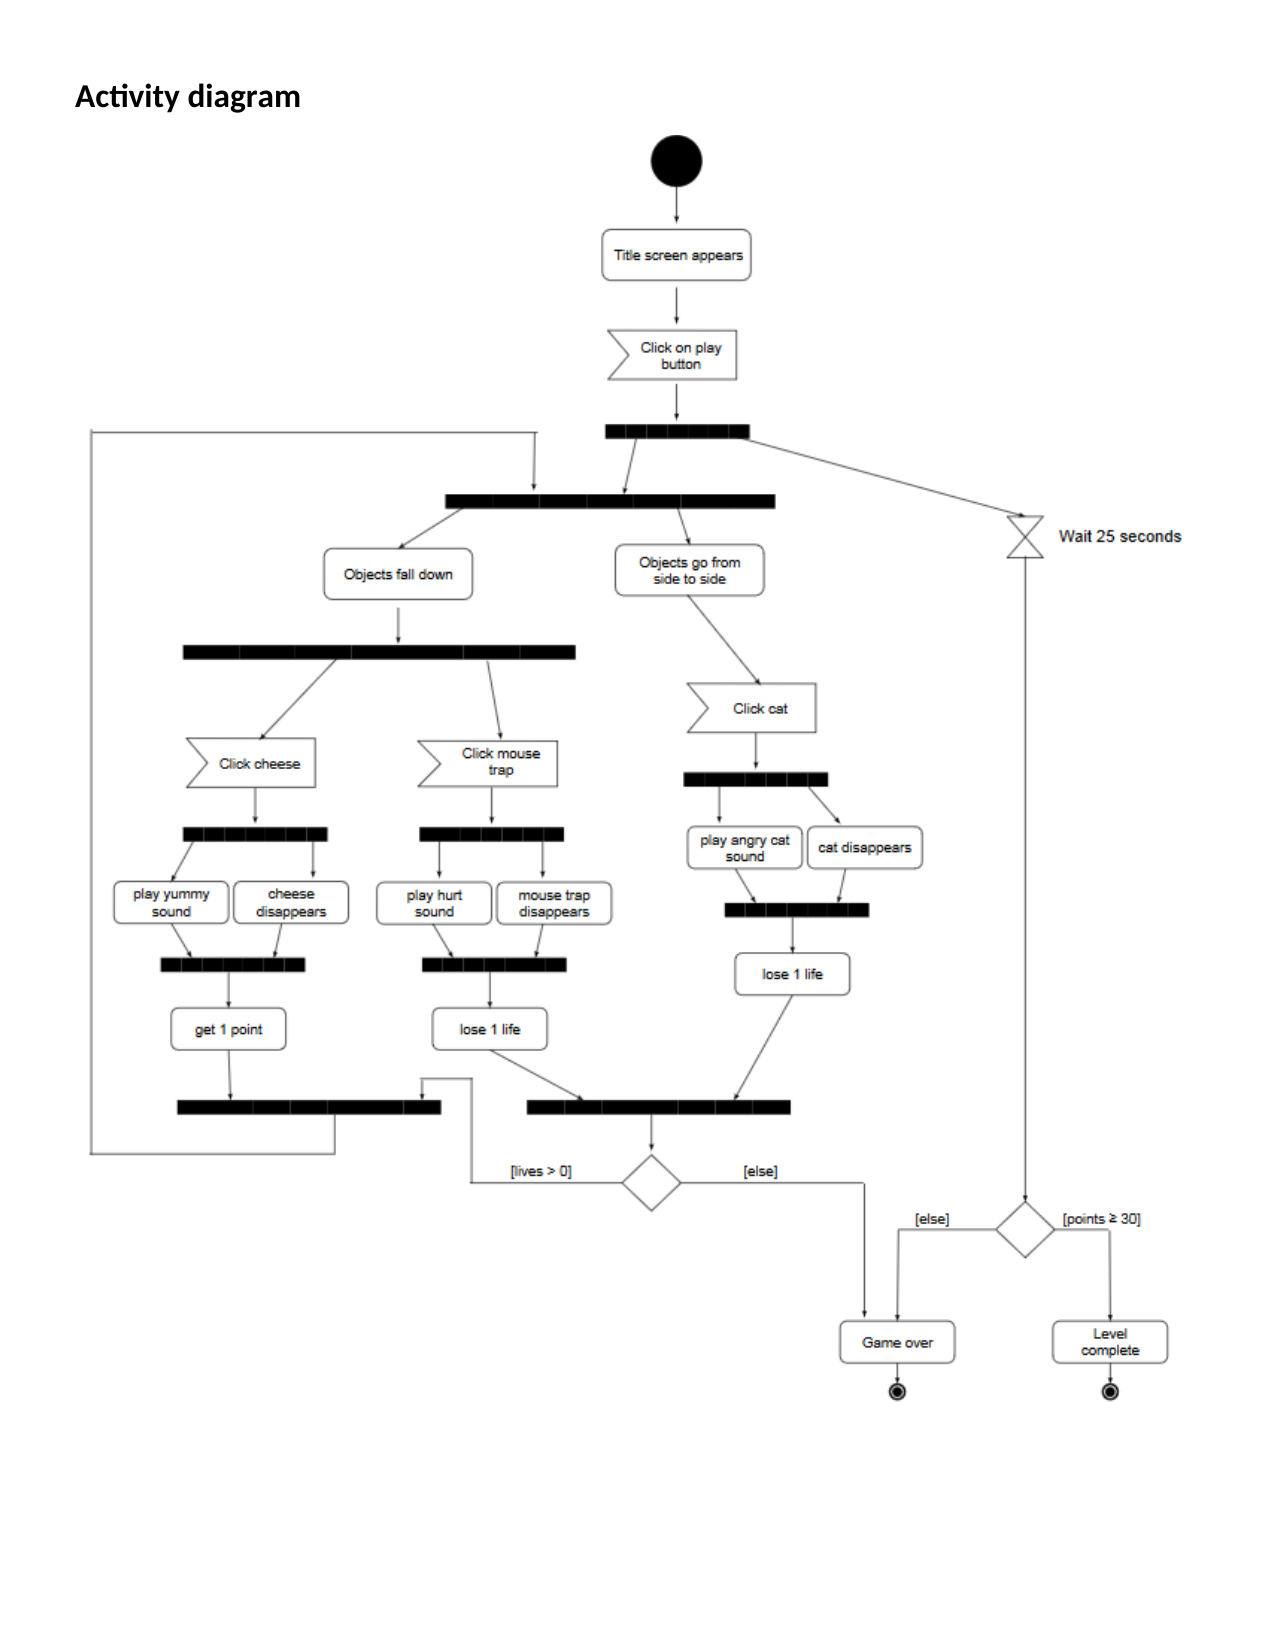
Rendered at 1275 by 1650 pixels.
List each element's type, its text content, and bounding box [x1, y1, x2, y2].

text Activity diagram [75, 75, 1200, 116]
picture [75, 135, 1200, 1412]
